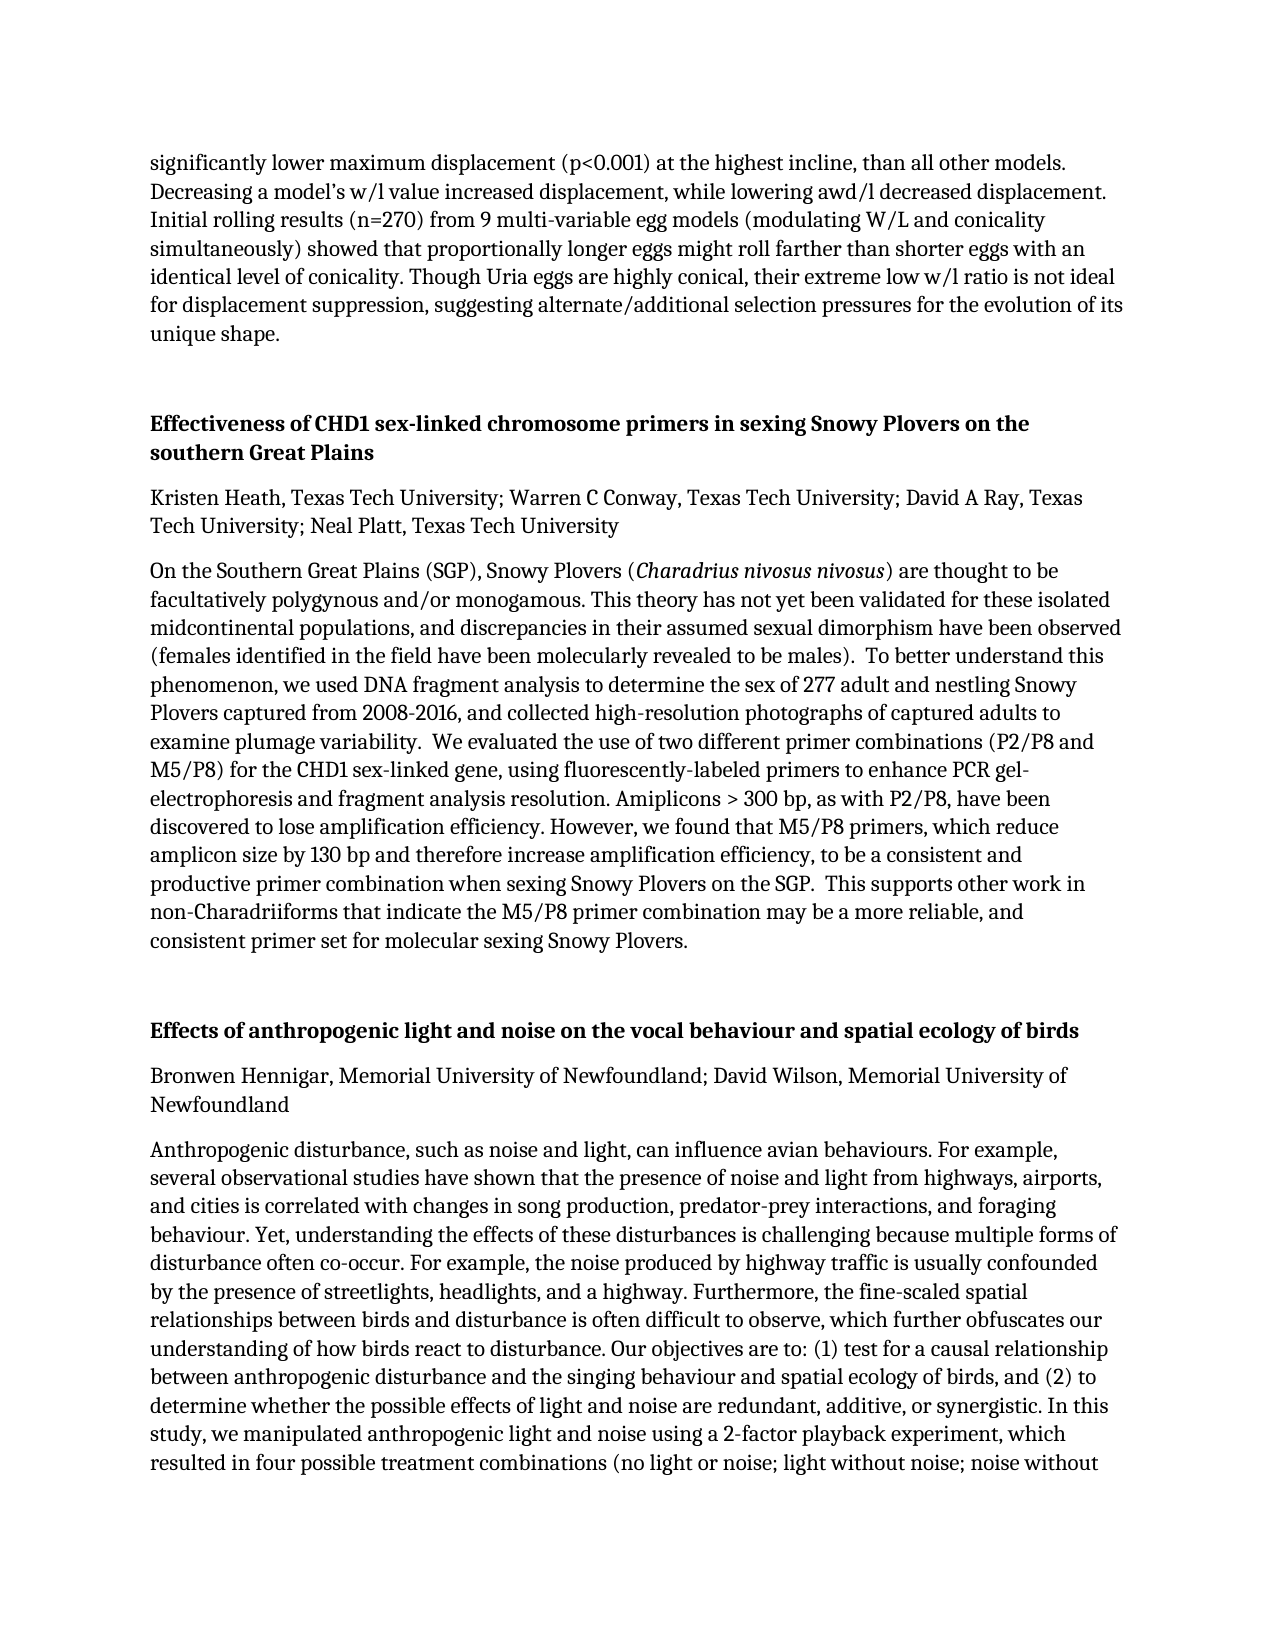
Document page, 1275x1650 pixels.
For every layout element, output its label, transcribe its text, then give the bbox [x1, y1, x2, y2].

text Kristen Heath, Texas Tech University; Warren C Conway, Texas Tech University; David A Ray, Texas Tech University; Neal Platt, Texas Tech University [150, 484, 1125, 539]
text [150, 150, 1125, 347]
text Effectiveness of CHD1 sex-linked chromosome primers in sexing Snowy Plovers on the southern Great Plains [150, 411, 1125, 466]
text Effects of anthropogenic light and noise on the vocal behaviour and spatial ecology of birds [150, 1018, 1125, 1044]
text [150, 1136, 1125, 1476]
text Bronwen Hennigar, Memorial University of Newfoundland; David Wilson, Memorial University of Newfoundland [150, 1063, 1125, 1118]
text On the Southern Great Plains (SGP), Snowy Plovers (Charadrius nivosus nivosus) are thought to be facultatively polygynous and/or monogamous. This theory has not yet been validated for these isolated midcontinental populations, and discrepancies in their assumed sexual dimorphism have been observed (females identified in the field have been molecularly revealed to be males). To better understand this phenomenon, we used DNA fragment analysis to determine the sex of 277 adult and nestling Snowy Plovers captured from 2008-2016, and collected high-resolution photographs of captured adults to examine plumage variability. We evaluated the use of two different primer combinations (P2/P8 and M5/P8) for the CHD1 sex-linked gene, using fluorescently-labeled primers to enhance PCR gel-electrophoresis and fragment analysis resolution. Amiplicons > 300 bp, as with P2/P8, have been discovered to lose amplification efficiency. However, we found that M5/P8 primers, which reduce amplicon size by 130 bp and therefore increase amplification efficiency, to be a consistent and productive primer combination when sexing Snowy Plovers on the SGP. This supports other work in non-Charadriiforms that indicate the M5/P8 primer combination may be a more reliable, and consistent primer set for molecular sexing Snowy Plovers. [150, 558, 1125, 954]
